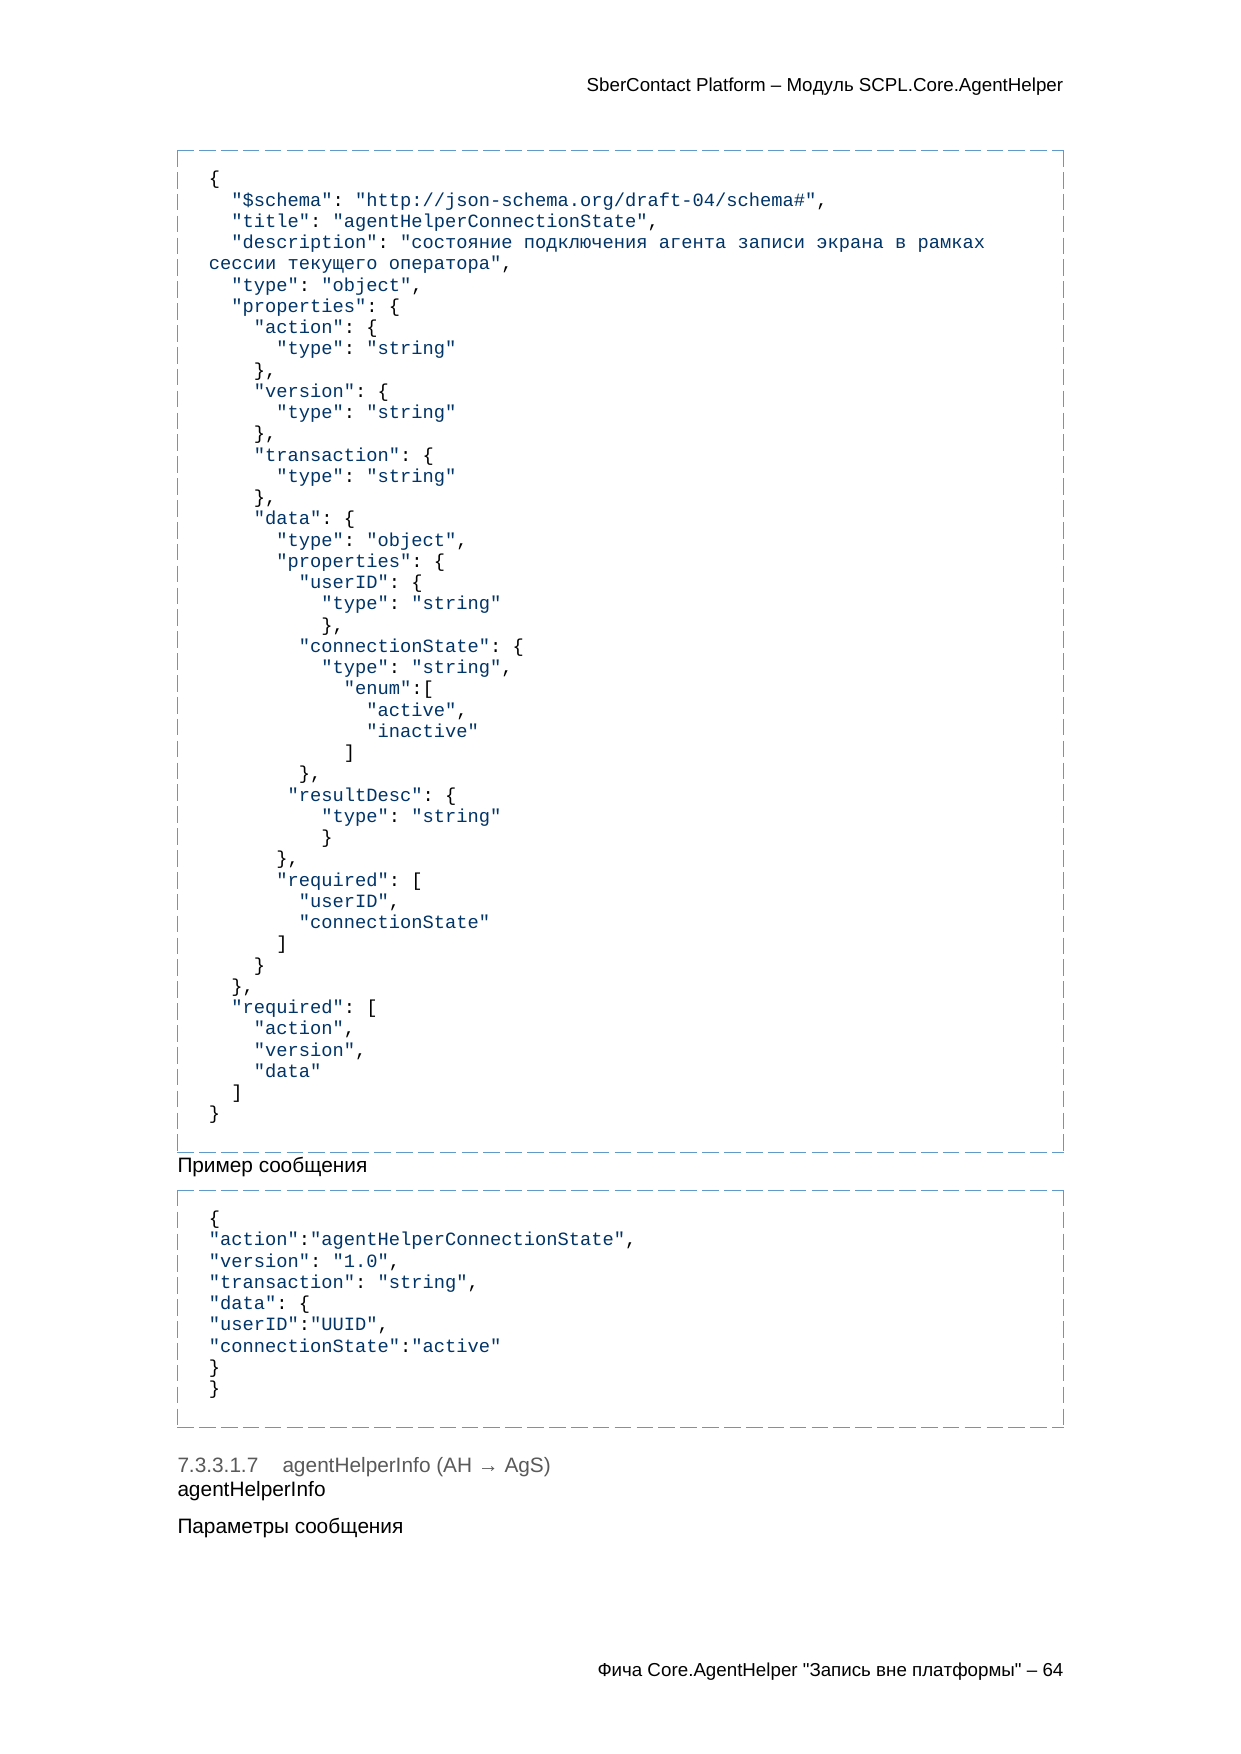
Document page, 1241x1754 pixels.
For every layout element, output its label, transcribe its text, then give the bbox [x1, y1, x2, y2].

table_header { "action":"agentHelperConnectionState", "version": "1.0", "transaction": "string", "data": { "userID":"UUID", "connectionState":"active" } } [178, 1190, 1063, 1427]
subtitle agentHelperInfo (AH → AgS) [177, 1453, 1063, 1477]
text agentHelperInfo [177, 1477, 1063, 1501]
text Пример сообщения [177, 1153, 1063, 1177]
text Параметры сообщения [177, 1513, 1063, 1537]
table_header { "$schema": "http://json-schema.org/draft-04/schema#", "title": "agentHelperConnectionState", "description": "состояние подключения агента записи экрана в рамках сессии текущего оператора", "type": "object", "properties": { "action": { "type": "string" }, "version": { "type": "string" }, "transaction": { "type": "string" }, "data": { "type": "object", "properties": { "userID": { "type": "string" }, "connectionState": { "type": "string", "enum":[ "active", "inactive" ] }, "resultDesc": { "type": "string" } }, "required": [ "userID", "connectionState" ] } }, "required": [ "action", "version", "data" ] } [178, 150, 1063, 1152]
